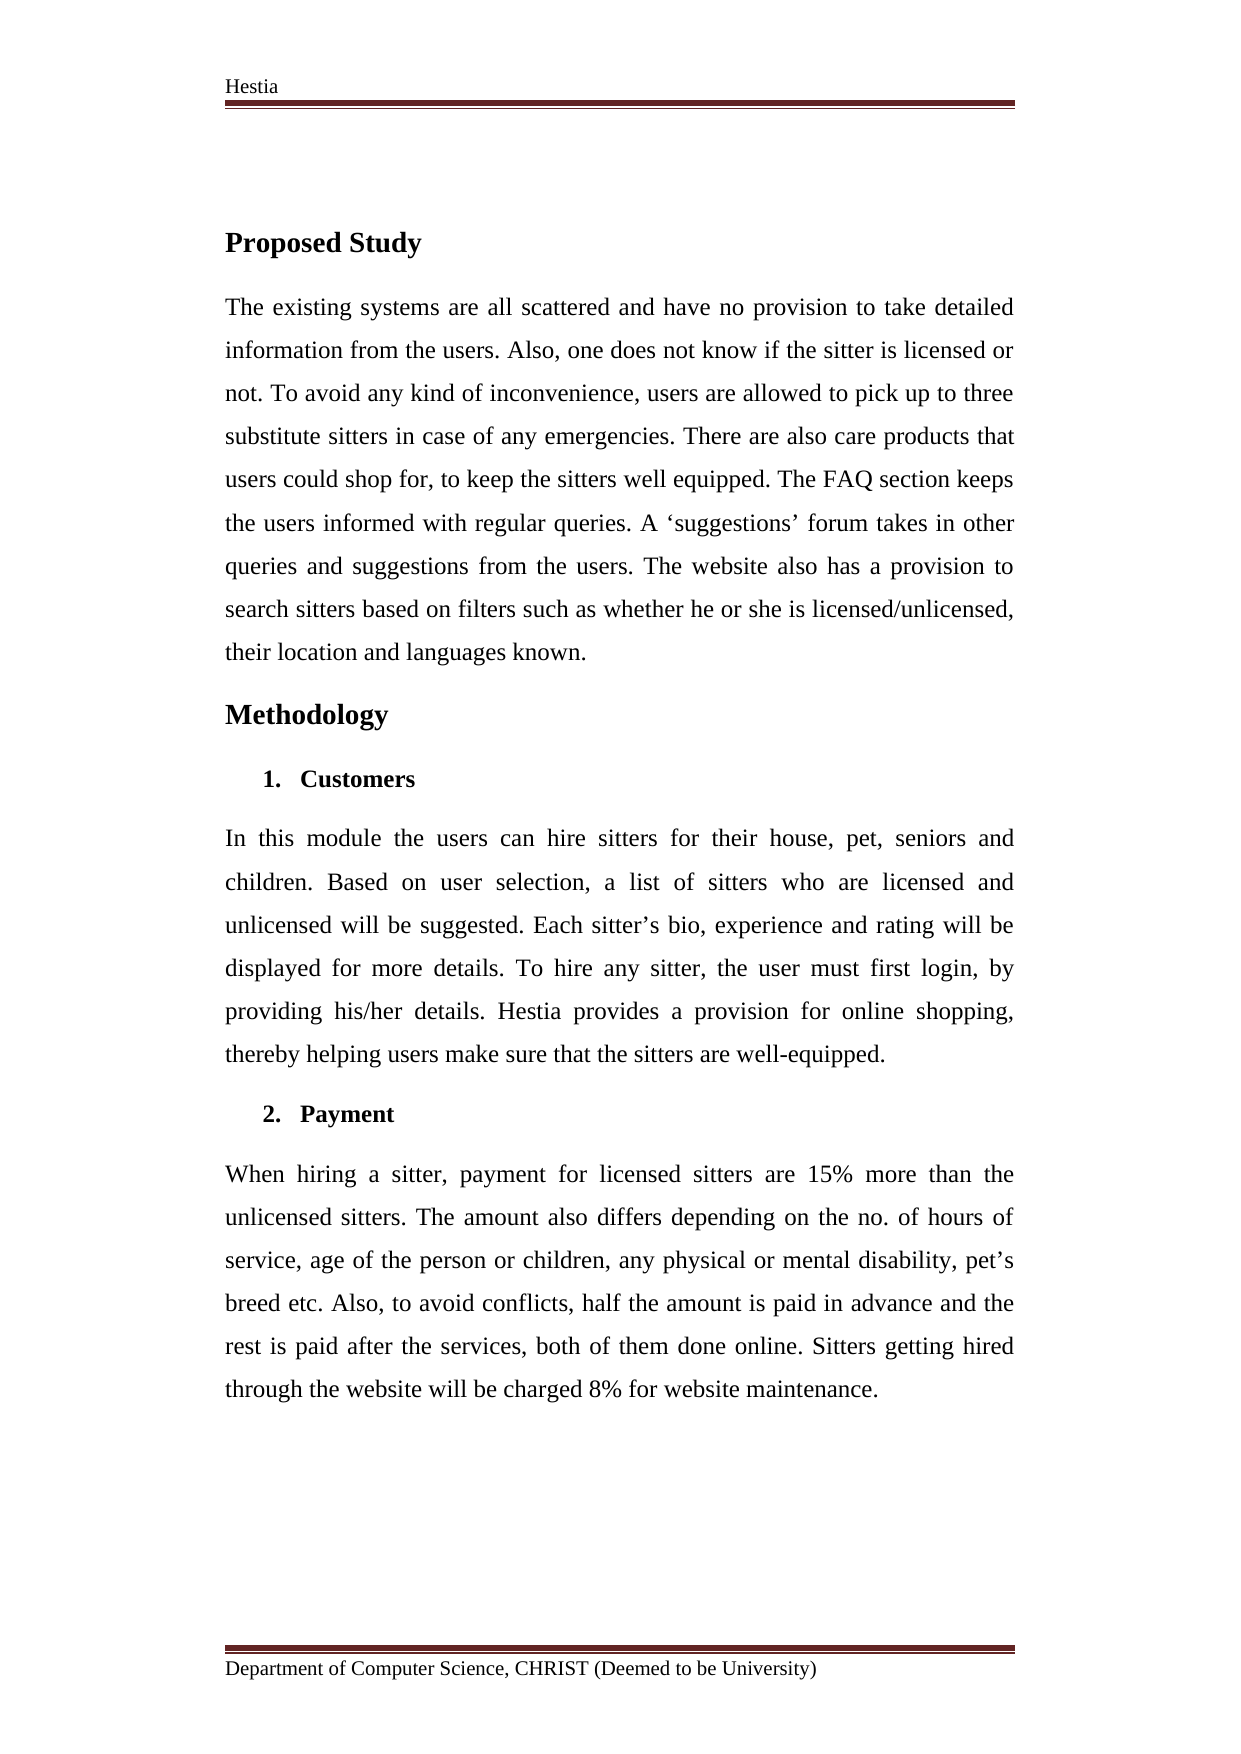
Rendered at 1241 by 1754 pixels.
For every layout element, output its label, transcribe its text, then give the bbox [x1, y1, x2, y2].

text The existing systems are all scattered and have no provision to take detailed information from the users. Also, one does not know if the sitter is licensed or not. To avoid any kind of inconvenience, users are allowed to pick up to three substitute sitters in case of any emergencies. There are also care products that users could shop for, to keep the sitters well equipped. The FAQ section keeps the users informed with regular queries. A ‘suggestions’ forum takes in other queries and suggestions from the users. The website also has a provision to search sitters based on filters such as whether he or she is licensed/unlicensed, their location and languages known. [225, 292, 1015, 666]
text When hiring a sitter, payment for licensed sitters are 15% more than the unlicensed sitters. The amount also differs depending on the no. of hours of service, age of the person or children, any physical or mental disability, pet’s breed etc. Also, to avoid conflicts, half the amount is paid in advance and the rest is paid after the services, both of them done online. Sitters getting hired through the website will be charged 8% for website maintenance. [225, 1159, 1015, 1403]
text Methodology [225, 697, 1015, 730]
text Proposed Study [225, 225, 1015, 258]
text In this module the users can hire sitters for their house, pet, seniors and children. Based on user selection, a list of sitters who are licensed and unlicensed will be suggested. Each sitter’s bio, experience and rating will be displayed for more details. To hire any sitter, the user must first login, by providing his/her details. Hestia provides a provision for online shopping, thereby helping users make sure that the sitters are well-equipped. [225, 823, 1015, 1068]
list Payment [262, 1099, 1015, 1128]
list Customers [262, 764, 1015, 792]
